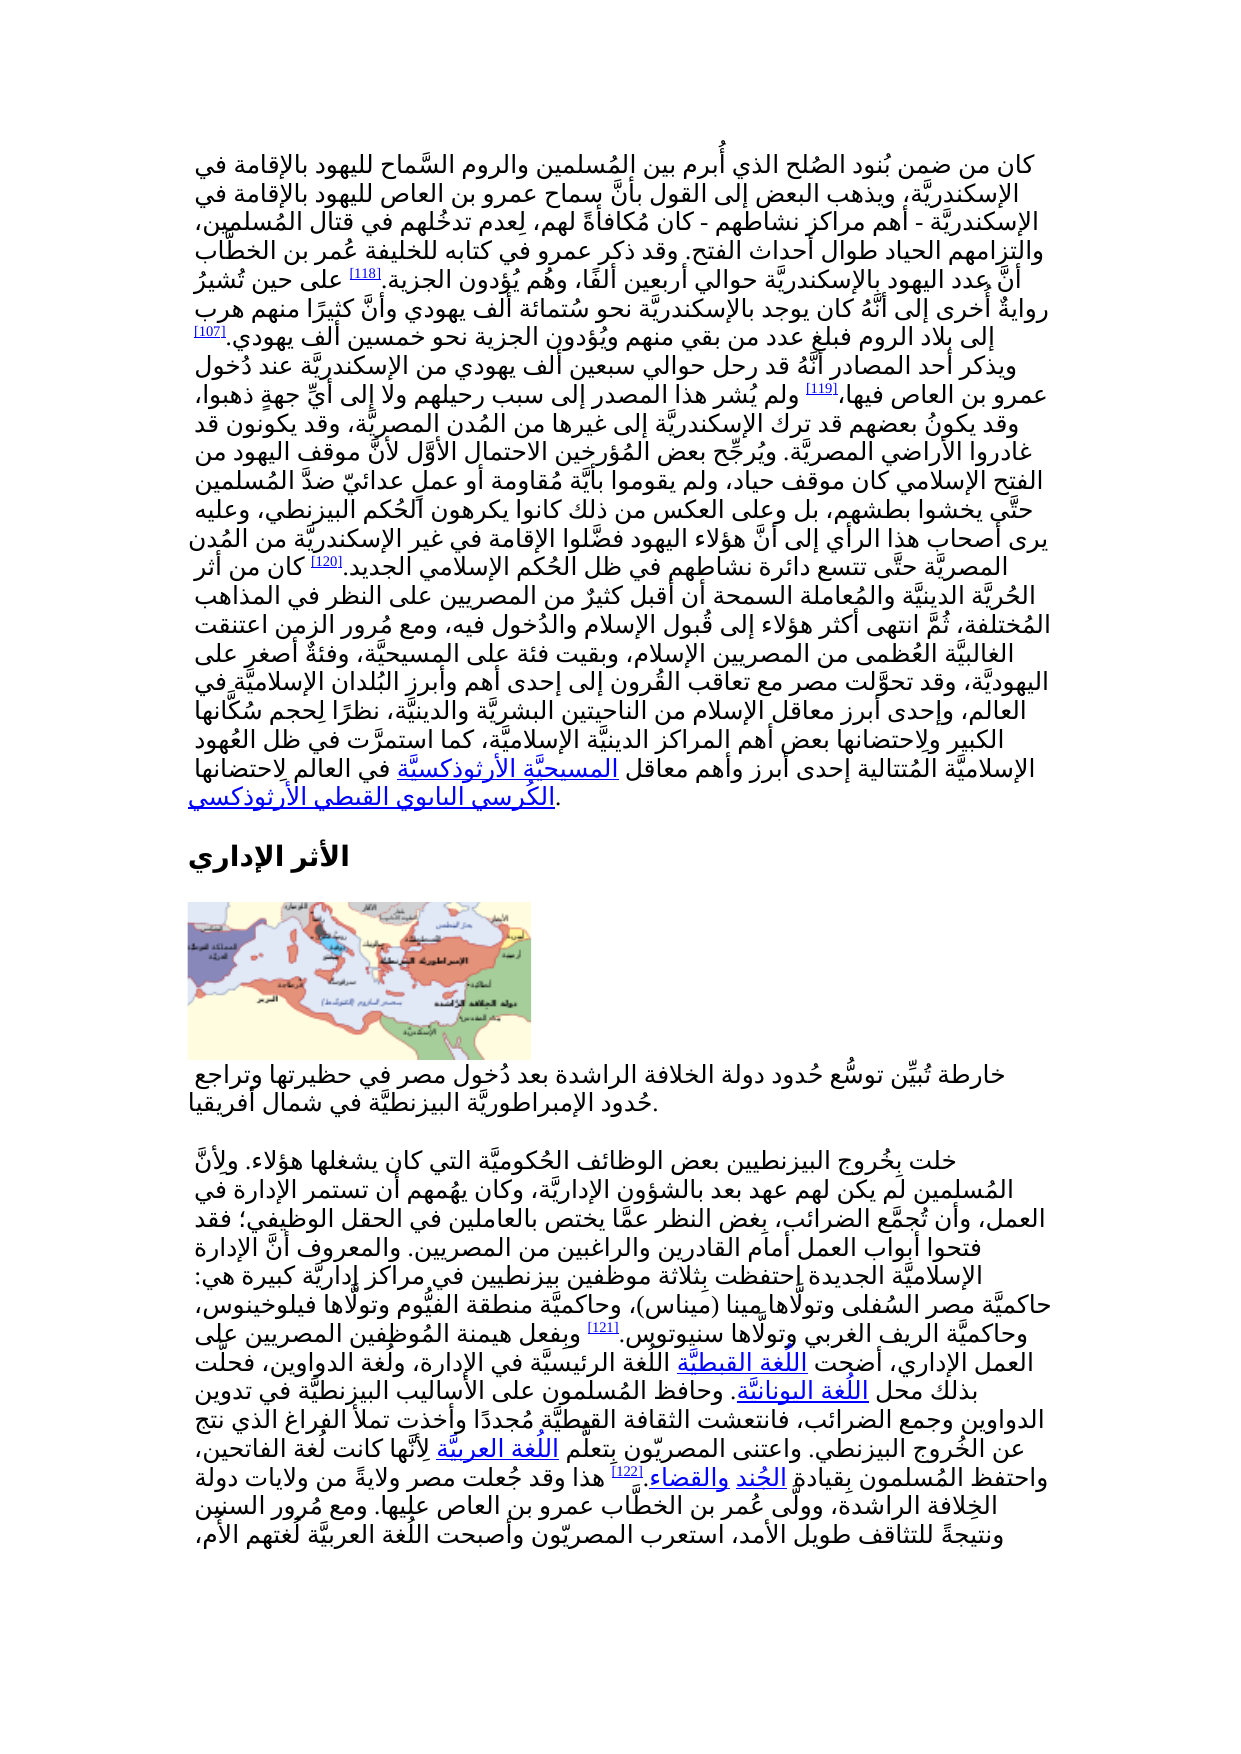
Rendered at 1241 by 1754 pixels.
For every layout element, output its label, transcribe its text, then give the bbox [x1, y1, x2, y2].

picture [187, 902, 532, 1060]
text خارطة تُبيِّن توسُّع حُدود دولة الخلافة الراشدة بعد دُخول مصر في حظيرتها وتراجع حُدود الإمبراطوريَّة البيزنطيَّة في شمال أفريقيا. [187, 1060, 1053, 1117]
text كان من ضمن بُنود الصُلح الذي أُبرم بين المُسلمين والروم السَّماح لليهود بالإقامة في الإسكندريَّة، ويذهب البعض إلى القول بأنَّ سماح عمرو بن العاص لليهود بالإقامة في الإسكندريَّة - أهم مراكز نشاطهم - كان مُكافأةً لهم، لِعدم تدخُلهم في قتال المُسلمين، والتزامهم الحياد طوال أحداث الفتح. وقد ذكر عمرو في كتابه للخليفة عُمر بن الخطَّاب أنَّ عدد اليهود بالإسكندريَّة حوالي أربعين ألفًا، وهُم يُؤدون الجزية.[118] على حين تُشيرُ روايةٌ أُخرى إلى أنَّهُ كان يوجد بالإسكندريَّة نحو سُتمائة ألف يهودي وأنَّ كثيرًا منهم هرب إلى بلاد الروم فبلغ عدد من بقي منهم ويُؤدون الجزية نحو خمسين ألف يهودي.[107] ويذكر أحد المصادر أنَّهُ قد رحل حوالي سبعين ألف يهودي من الإسكندريَّة عند دُخول عمرو بن العاص فيها،[119] ولم يُشر هذا المصدر إلى سبب رحيلهم ولا إلى أيِّ جهةٍ ذهبوا، وقد يكونُ بعضهم قد ترك الإسكندريَّة إلى غيرها من المُدن المصريَّة، وقد يكونون قد غادروا الأراضي المصريَّة. ويُرجِّح بعض المُؤرخين الاحتمال الأوَّل لأنَّ موقف اليهود من الفتح الإسلامي كان موقف حياد، ولم يقوموا بأيَّة مُقاومة أو عملٍ عدائيّ ضدَّ المُسلمين حتَّى يخشوا بطشهم، بل وعلى العكس من ذلك كانوا يكرهون الحُكم البيزنطي، وعليه يرى أصحاب هذا الرأي إلى أنَّ هؤلاء اليهود فضَّلوا الإقامة في غير الإسكندريَّة من المُدن المصريَّة حتَّى تتسع دائرة نشاطهم في ظل الحُكم الإسلامي الجديد.[120] كان من أثر الحُريَّة الدينيَّة والمُعاملة السمحة أن أقبل كثيرٌ من المصريين على النظر في المذاهب المُختلفة، ثُمَّ انتهى أكثر هؤلاء إلى قُبول الإسلام والدُخول فيه، ومع مُرور الزمن اعتنقت الغالبيَّة العُظمى من المصريين الإسلام، وبقيت فئة على المسيحيَّة، وفئةٌ أصغر على اليهوديَّة، وقد تحوَّلت مصر مع تعاقب القُرون إلى إحدى أهم وأبرز البُلدان الإسلاميَّة في العالم، وإحدى أبرز معاقل الإسلام من الناحيتين البشريَّة والدينيَّة، نظرًا لِحجم سُكَّانها الكبير ولِاحتضانها بعض أهم المراكز الدينيَّة الإسلاميَّة، كما استمرَّت في ظل العُهود الإسلاميَّة المُتتالية إحدى أبرز وأهم معاقل المسيحيَّة الأرثوذكسيَّة في العالم لِاحتضانها الكُرسي البابوي القبطي الأرثوذكسي. [187, 150, 1053, 811]
text الأثر الإداري [187, 840, 1053, 873]
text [187, 1146, 1053, 1549]
